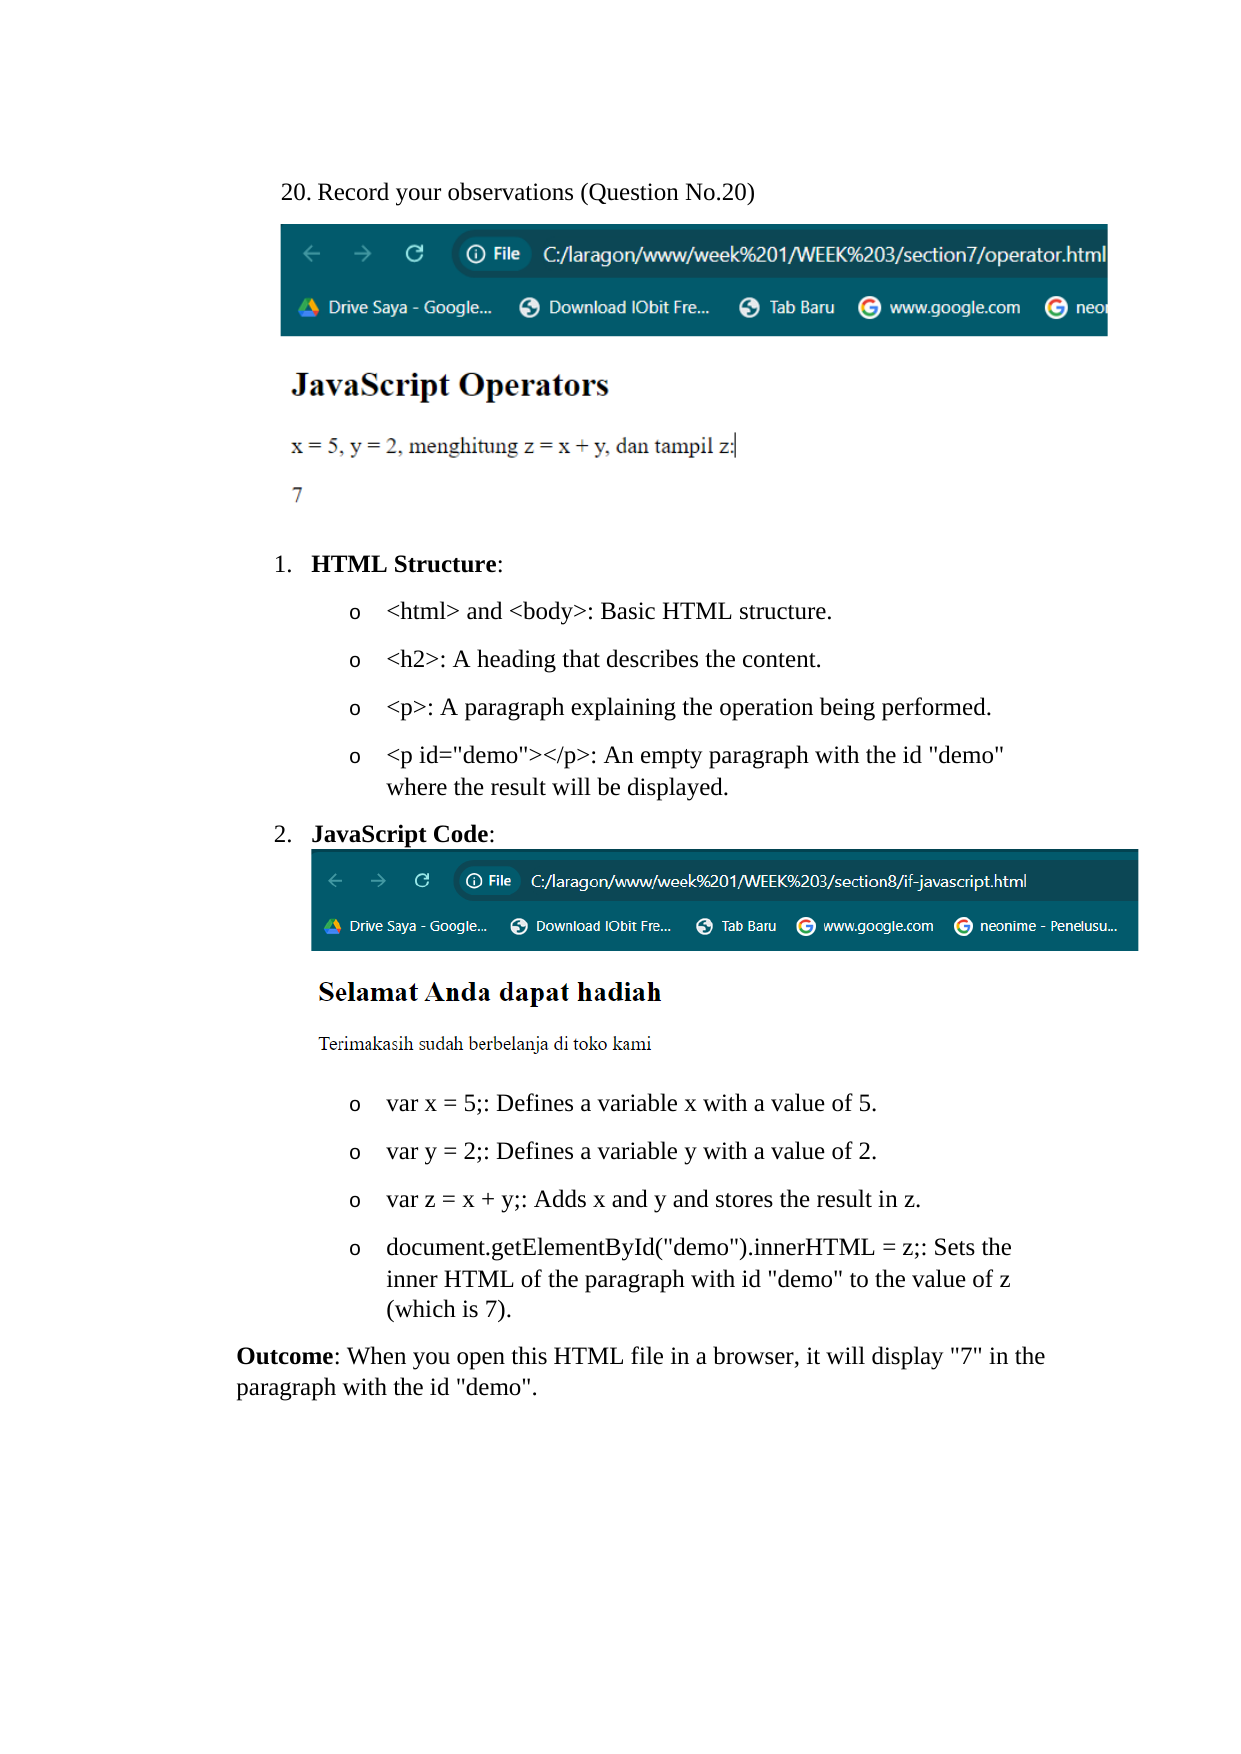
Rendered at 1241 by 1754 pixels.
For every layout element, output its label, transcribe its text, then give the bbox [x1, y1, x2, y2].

text Outcome: When you open this HTML file in a browser, it will display "7" in the paragraph with the id "demo". [236, 1341, 1063, 1400]
list HTML Structure: [274, 549, 1063, 578]
list var z = x + y;: Adds x and y and stores the result in z. [349, 1184, 1063, 1214]
list var y = 2;: Defines a variable y with a value of 2. [349, 1136, 1063, 1166]
list <p id="demo"></p>: An empty paragraph with the id "demo" where the result will be displayed. [349, 740, 1063, 800]
list <p>: A paragraph explaining the operation being performed. [349, 692, 1063, 722]
list <h2>: A heading that describes the content. [349, 644, 1063, 674]
text 20. Record your observations (Question No.20) [281, 177, 1063, 206]
picture [311, 849, 1139, 1071]
list document.getElementById("demo").innerHTML = z;: Sets the inner HTML of the paragraph with id "demo" to the value of z (which is 7). [349, 1232, 1063, 1323]
list var x = 5;: Defines a variable x with a value of 5. [349, 1088, 1063, 1118]
picture [280, 224, 1108, 531]
list <html> and <body>: Basic HTML structure. [349, 596, 1063, 626]
